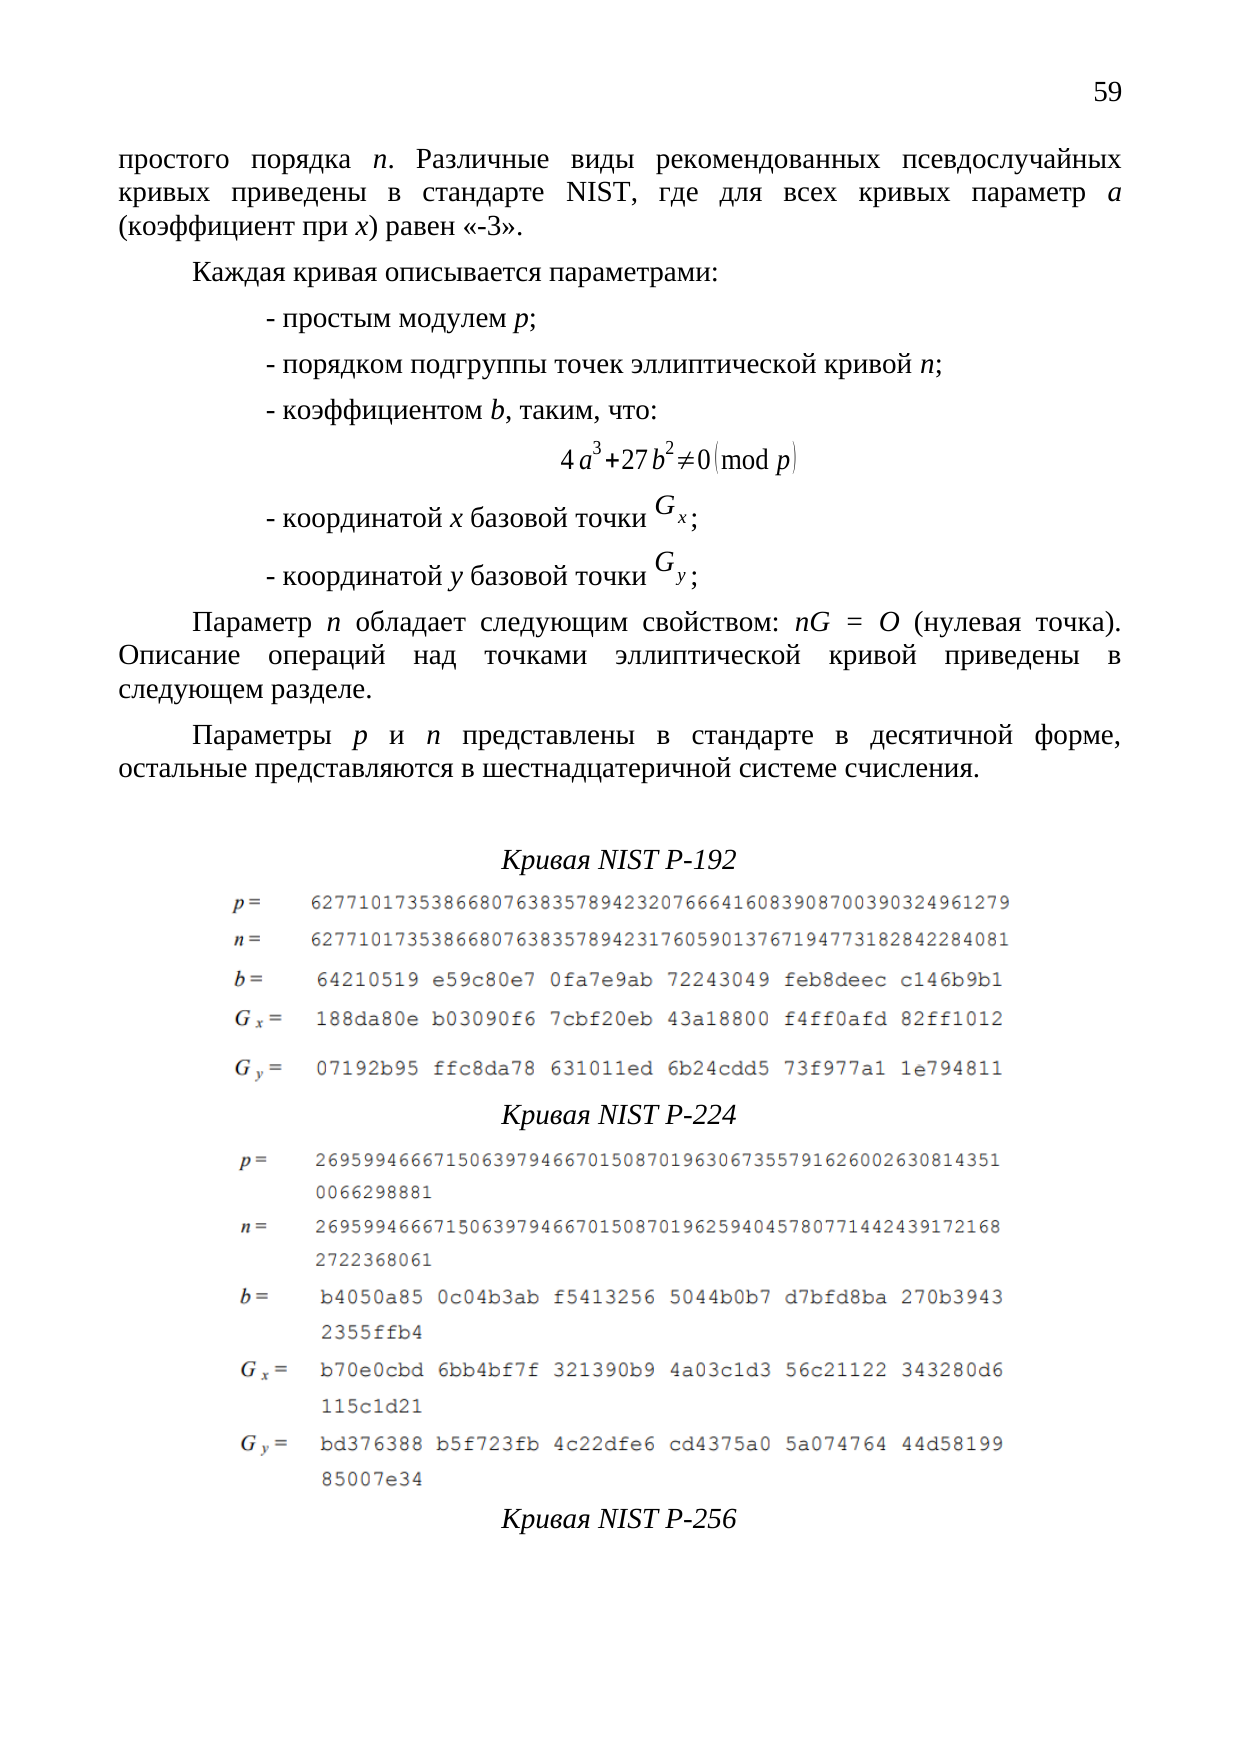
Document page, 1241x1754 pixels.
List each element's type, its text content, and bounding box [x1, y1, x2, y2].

text - порядком подгруппы точек эллиптической кривой n; [118, 346, 1122, 379]
text Кривая NIST Р-256 [118, 1502, 1122, 1535]
text Параметр n обладает следующим свойством: nG = O (нулевая точка). Описание операций над точками эллиптической кривой приведены в следующем разделе. [118, 604, 1122, 704]
text простого порядка n. Различные виды рекомендованных псевдослучайных кривых приведены в стандарте NIST, где для всех кривых параметр a (коэффициент при x) равен «-3». [118, 141, 1122, 241]
text - координатой y базовой точки ; [118, 546, 1122, 591]
picture [236, 1284, 1004, 1490]
picture [229, 963, 1011, 1085]
picture [234, 1143, 1007, 1272]
text - координатой x базовой точки ; [118, 490, 1122, 533]
text - коэффициентом b, таким, что: [118, 392, 1122, 426]
text Параметры p и n представлены в стандарте в десятичной форме, остальные представляются в шестнадцатеричной системе счисления. [118, 717, 1122, 784]
text Каждая кривая описывается параметрами: [118, 254, 1122, 287]
picture [226, 888, 1014, 952]
text - простым модулем р; [118, 300, 1122, 333]
text Кривая NIST P-192 [118, 842, 1122, 876]
text Кривая NIST Р-224 [118, 1097, 1122, 1131]
